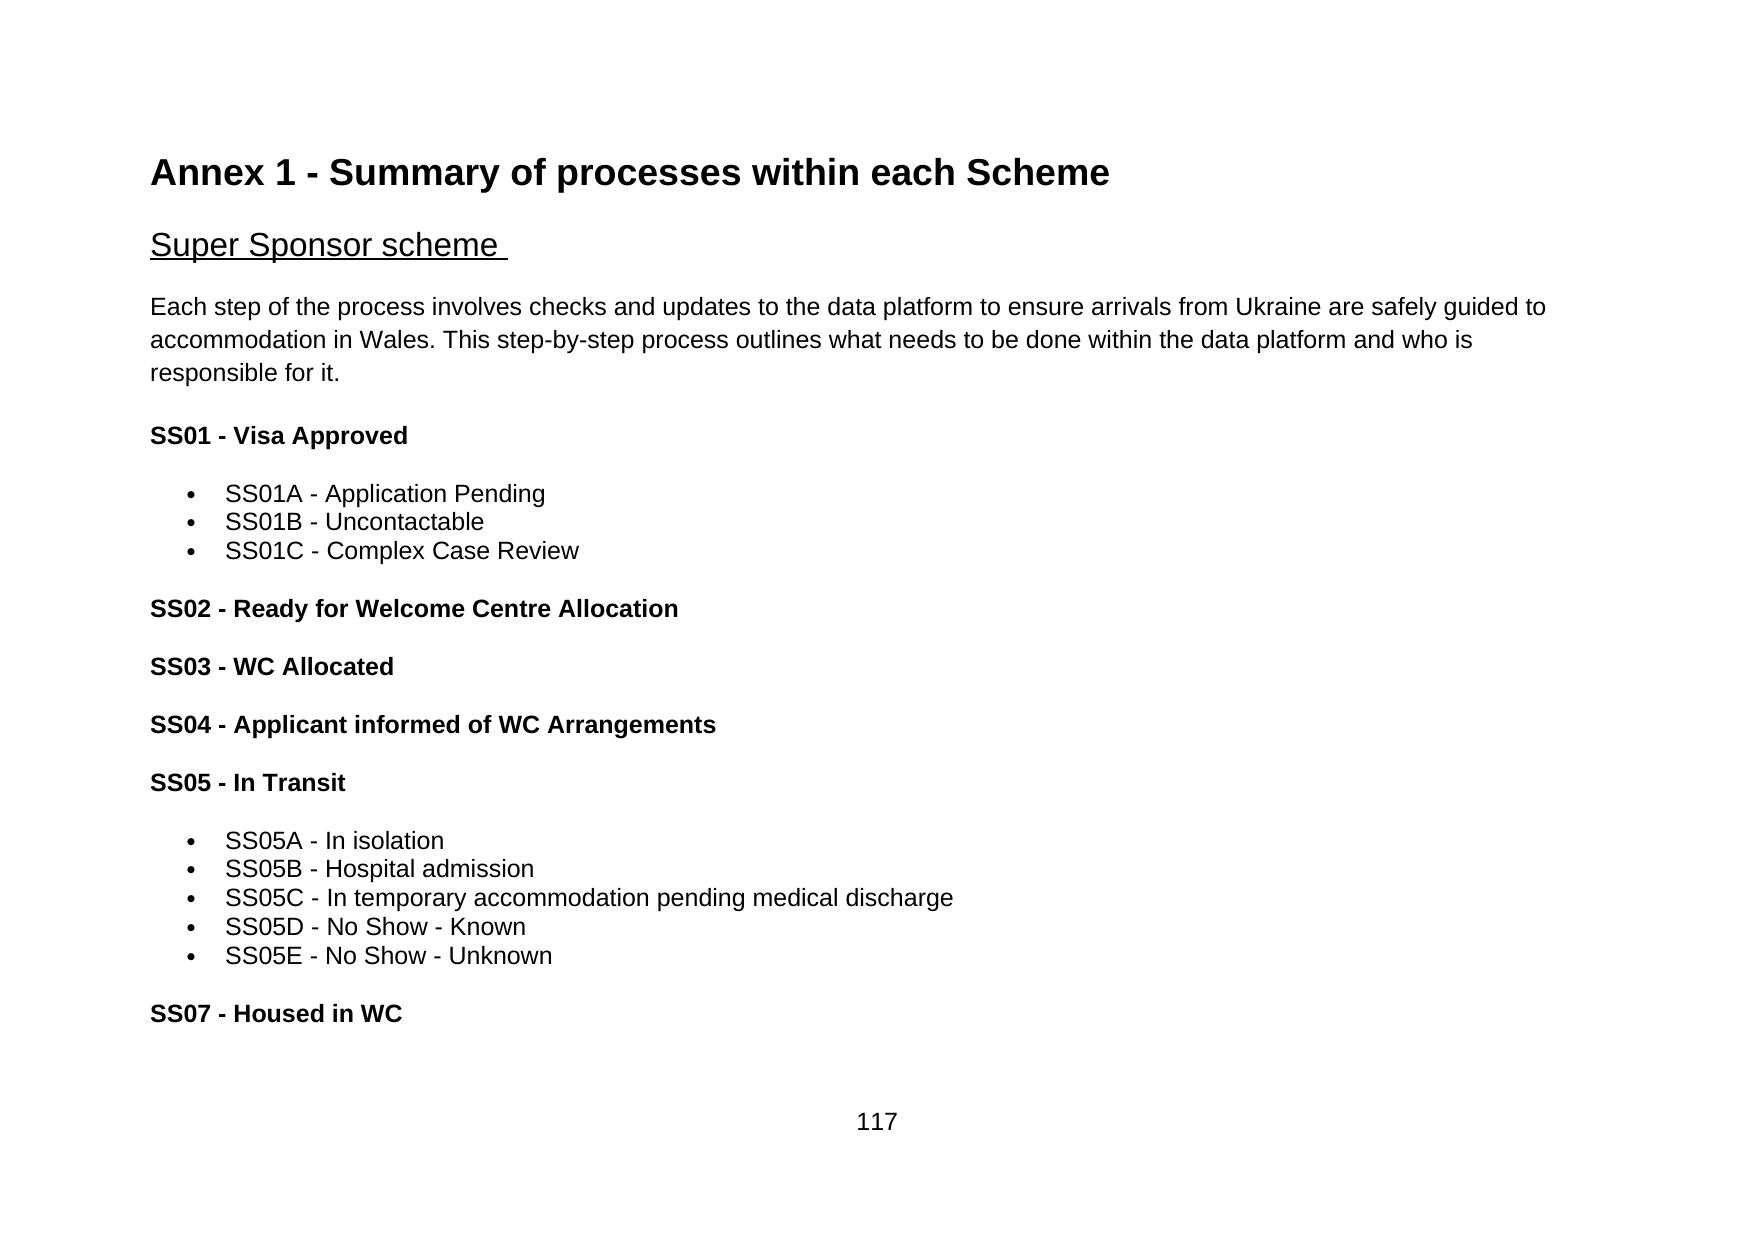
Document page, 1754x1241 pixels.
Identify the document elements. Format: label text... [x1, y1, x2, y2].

list SS05A - In isolation [187, 826, 1604, 854]
text SS07 - Housed in WC [150, 998, 1604, 1027]
subtitle Annex 1 - Summary of processes within each Scheme [150, 150, 1604, 193]
list SS05B - Hospital admission [187, 854, 1604, 883]
list SS01C - Complex Case Review [187, 536, 1604, 565]
subtitle Super Sponsor scheme [150, 225, 1604, 263]
list SS01B - Uncontactable [187, 507, 1604, 536]
text SS03 - WC Allocated [150, 652, 1604, 681]
list SS05E - No Show - Unknown [187, 941, 1604, 969]
text SS04 - Applicant informed of WC Arrangements [150, 710, 1604, 738]
text SS02 - Ready for Welcome Centre Allocation [150, 594, 1604, 623]
list SS05D - No Show - Known [187, 912, 1604, 941]
list SS05C - In temporary accommodation pending medical discharge [187, 883, 1604, 912]
list SS01A - Application Pending [187, 478, 1604, 507]
text Each step of the process involves checks and updates to the data platform to ensure arrivals from Ukraine are safely guided to accommodation in Wales. This step-by-step process outlines what needs to be done within the data platform and who is responsible for it. [150, 292, 1604, 387]
text SS05 - In Transit [150, 768, 1604, 796]
text SS01 - Visa Approved [150, 421, 1604, 449]
